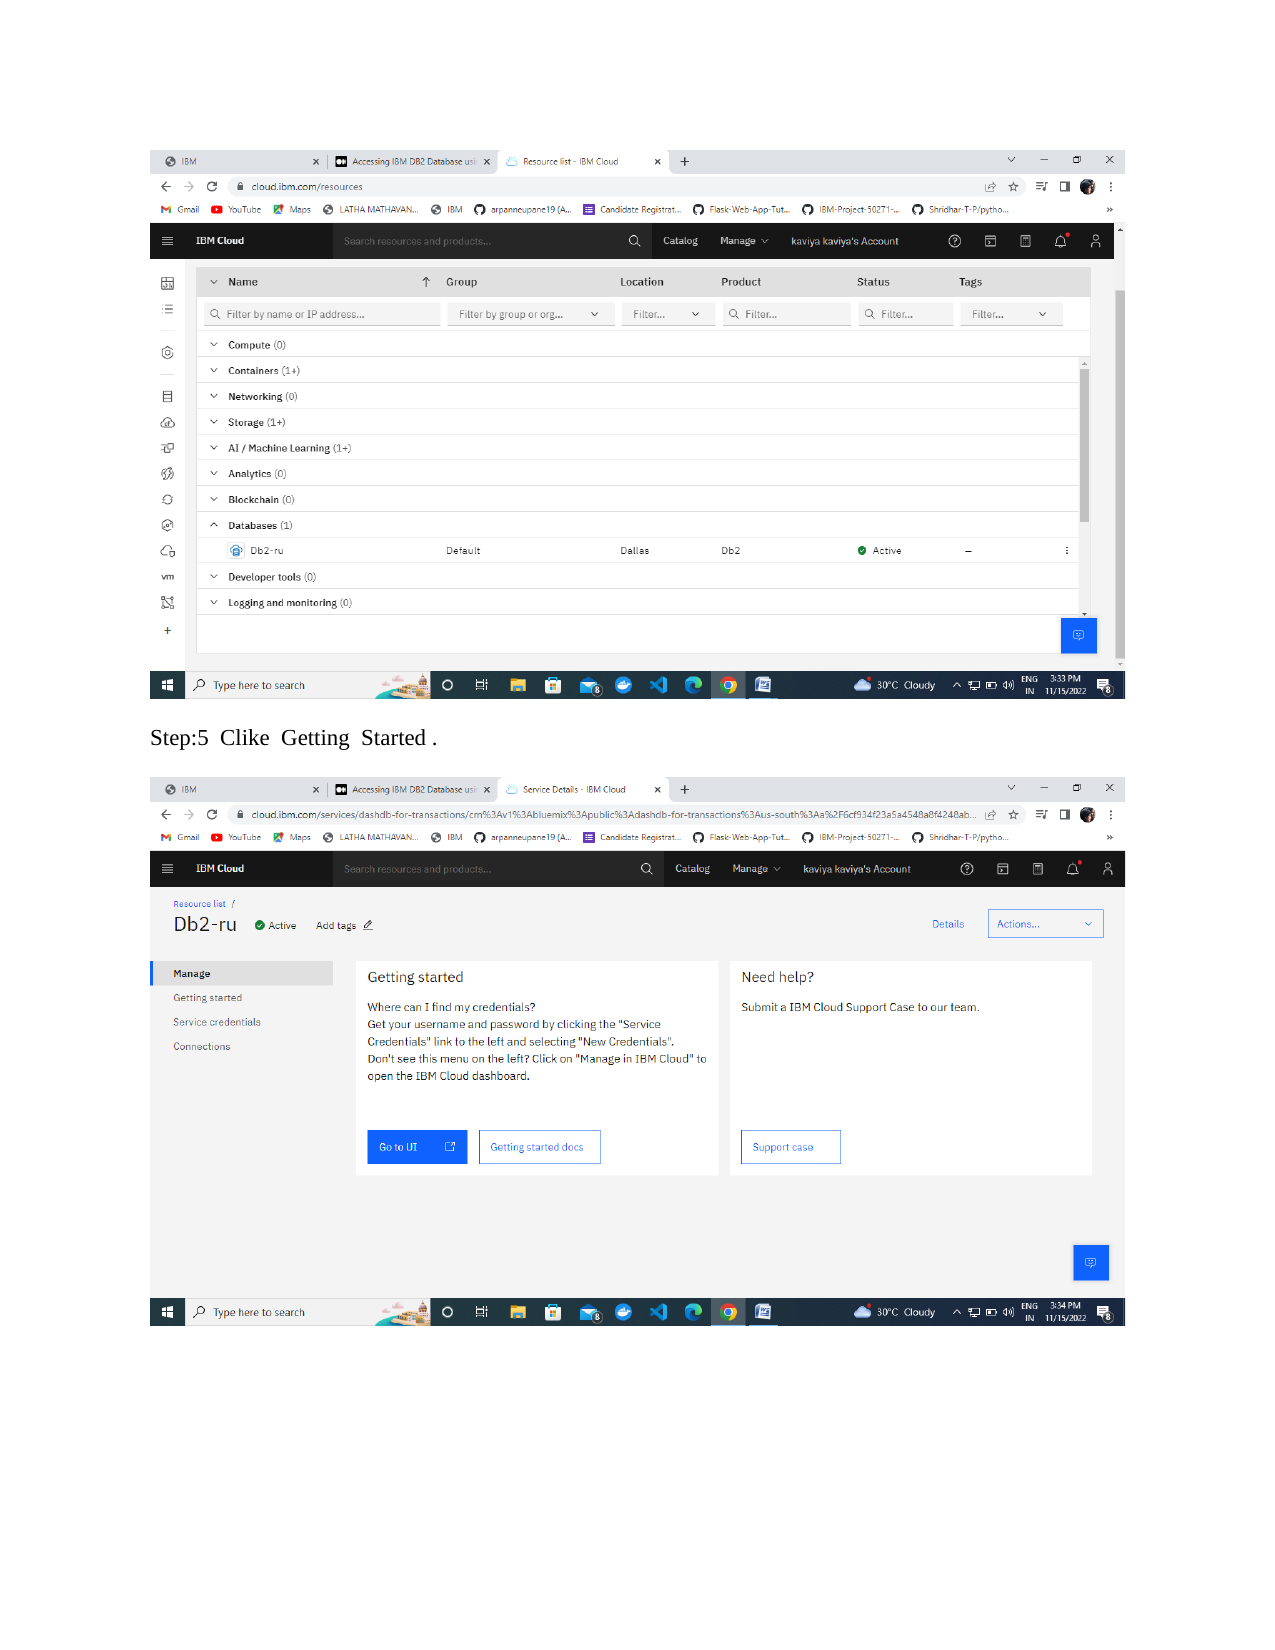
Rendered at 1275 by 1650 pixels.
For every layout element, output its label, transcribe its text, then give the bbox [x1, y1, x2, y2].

picture [150, 150, 1125, 699]
picture [150, 777, 1125, 1326]
text Step:5 Clike Getting Started . [150, 724, 1125, 751]
